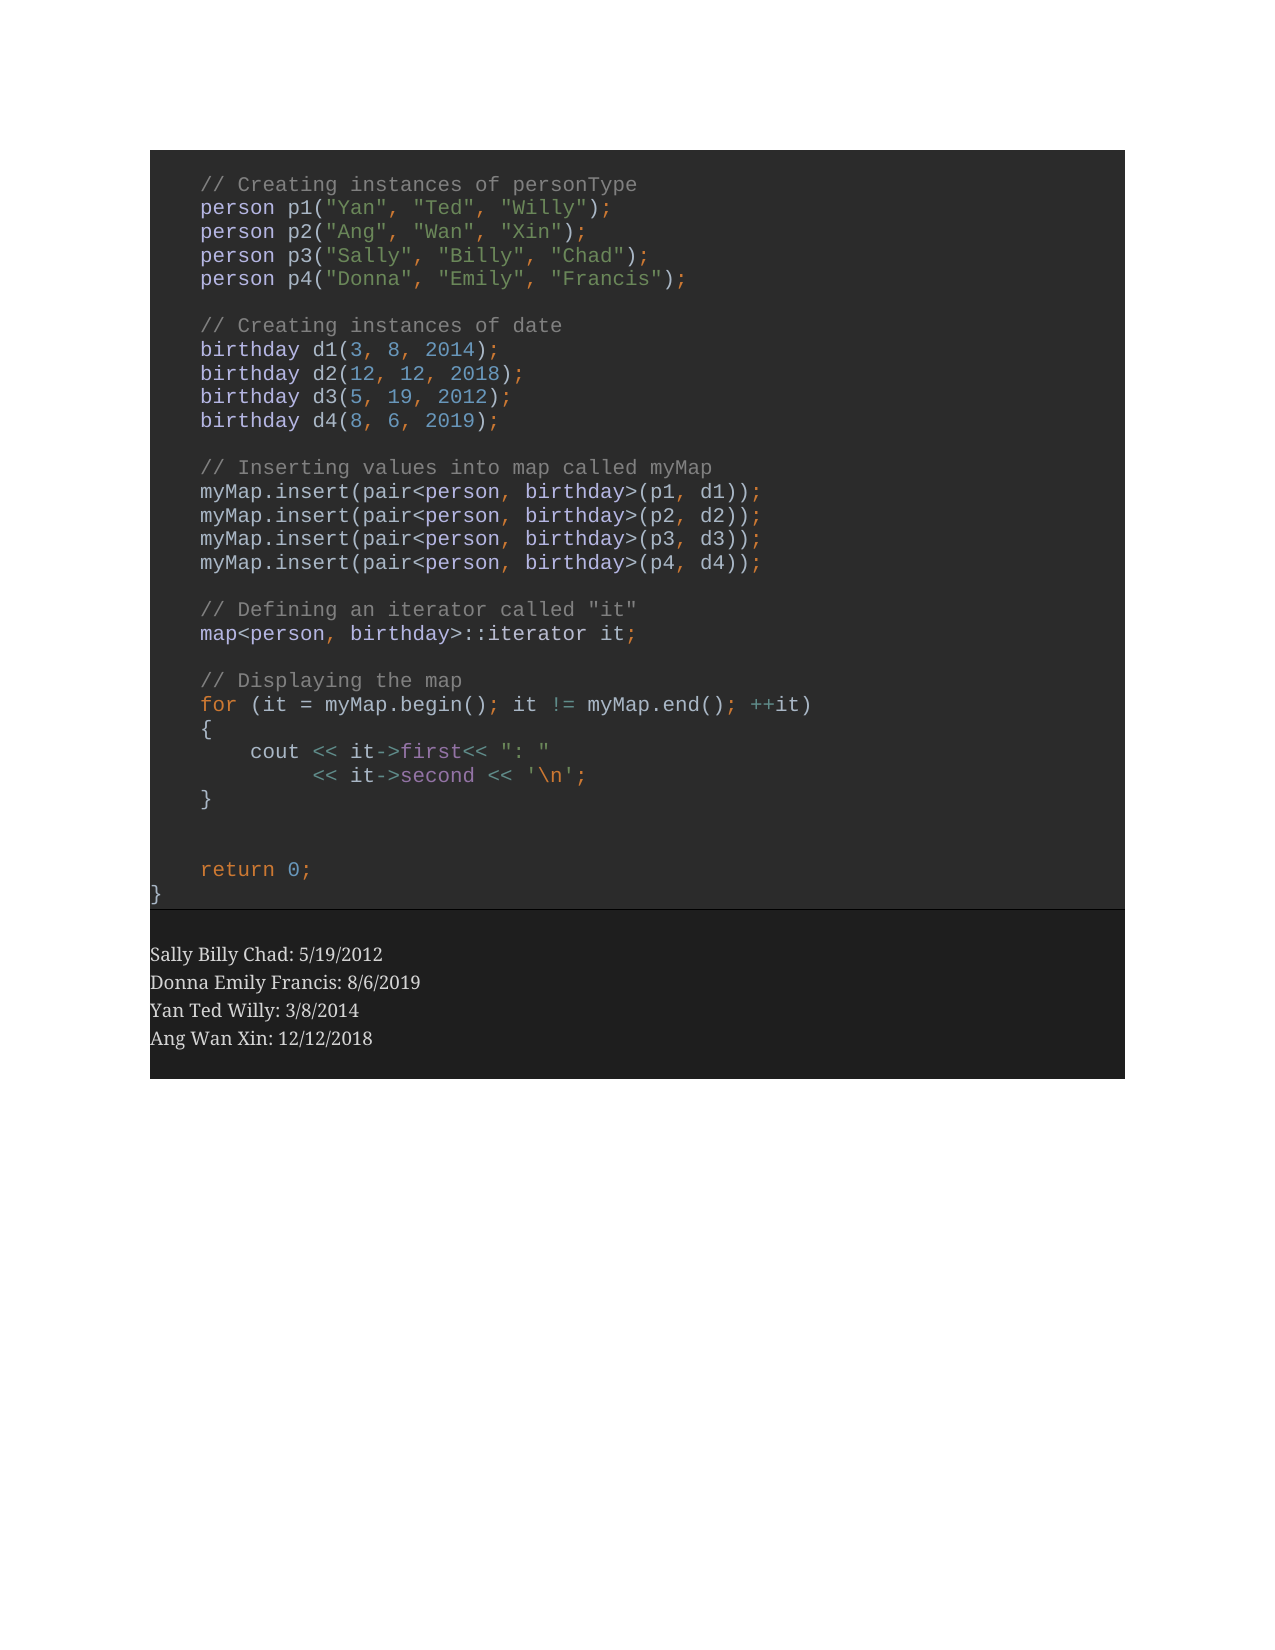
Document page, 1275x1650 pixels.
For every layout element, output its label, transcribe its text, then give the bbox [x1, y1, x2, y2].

text Donna Emily Francis: 8/6/2019 [150, 967, 1125, 995]
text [150, 150, 1125, 909]
text Ang Wan Xin: 12/12/2018 [150, 1023, 1125, 1051]
text Yan Ted Willy: 3/8/2014 [150, 995, 1125, 1023]
text Sally Billy Chad: 5/19/2012 [150, 938, 1125, 967]
